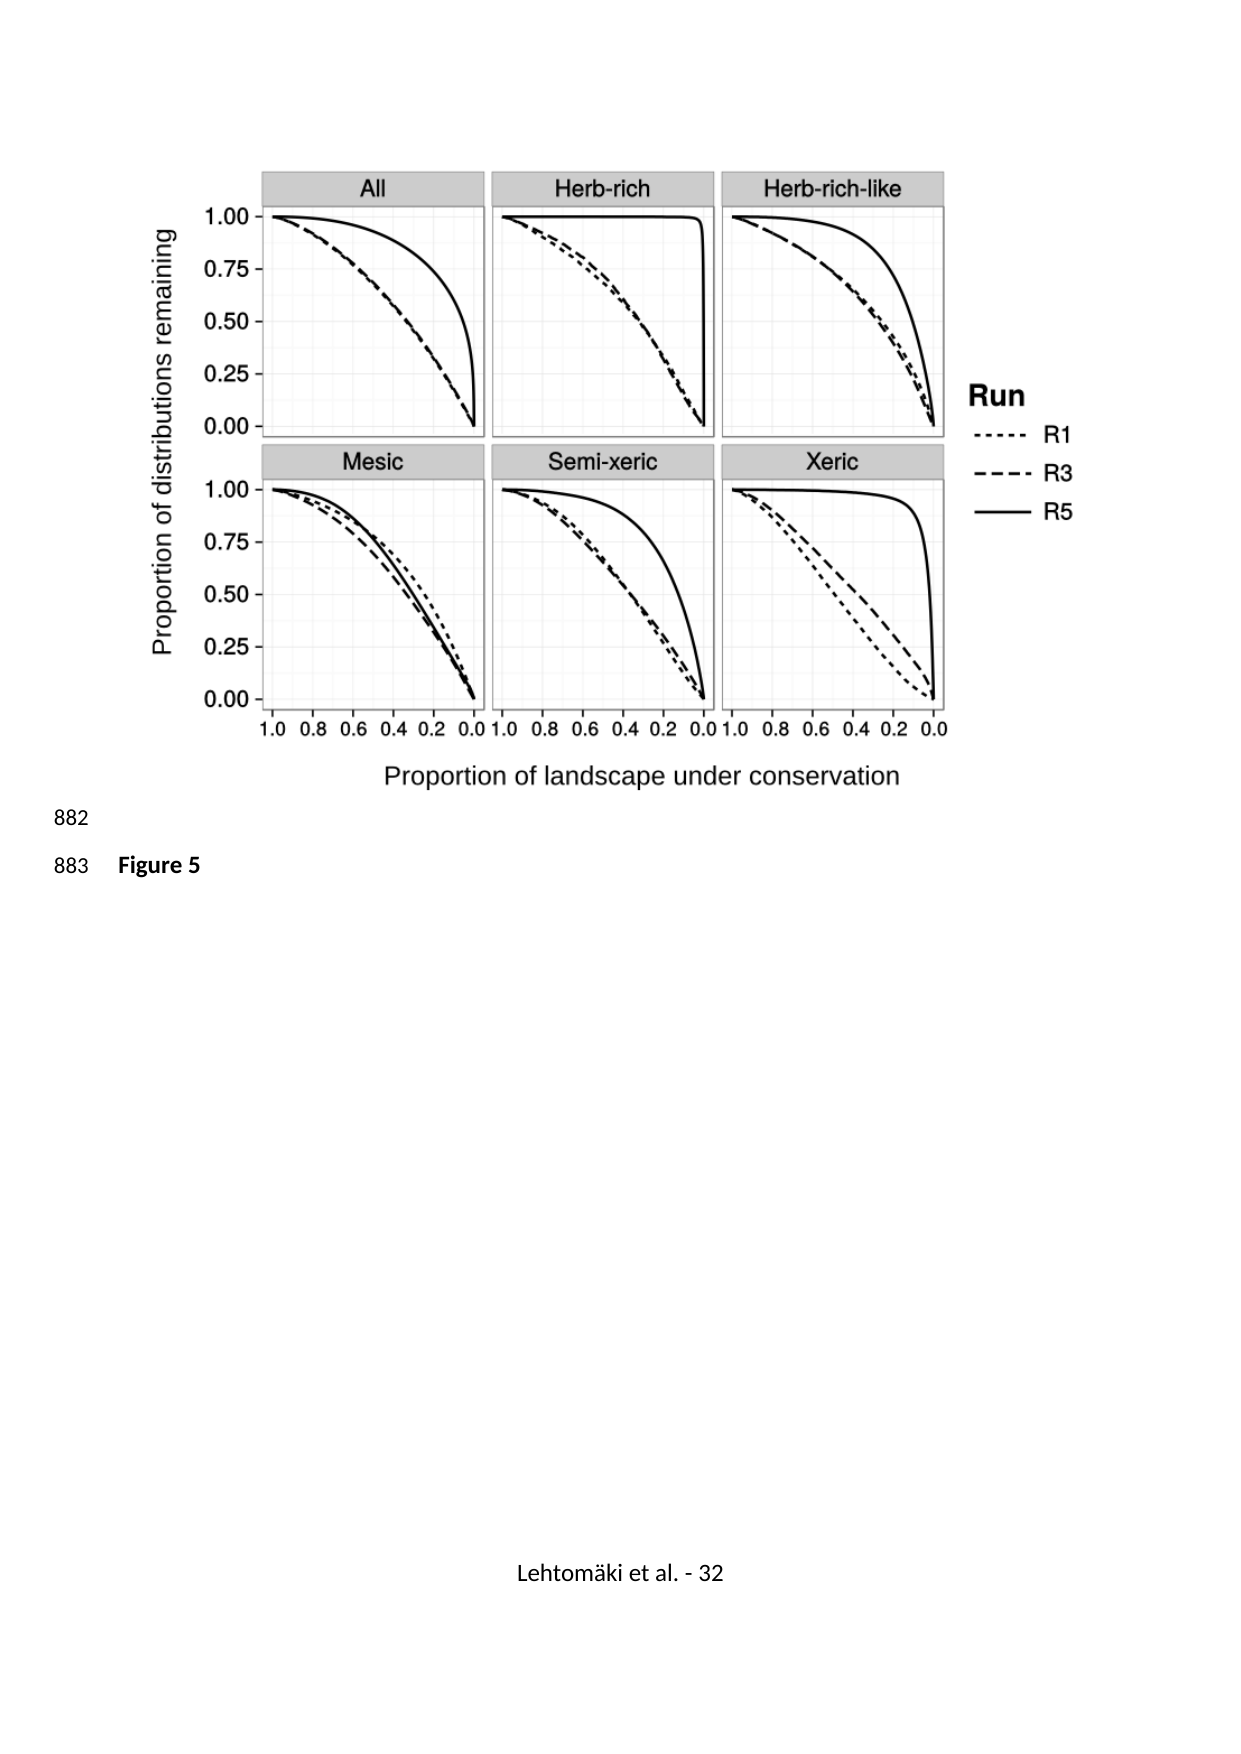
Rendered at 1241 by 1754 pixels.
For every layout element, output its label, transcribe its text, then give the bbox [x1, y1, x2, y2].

text Figure 5 [118, 849, 1122, 879]
picture [118, 147, 1122, 826]
